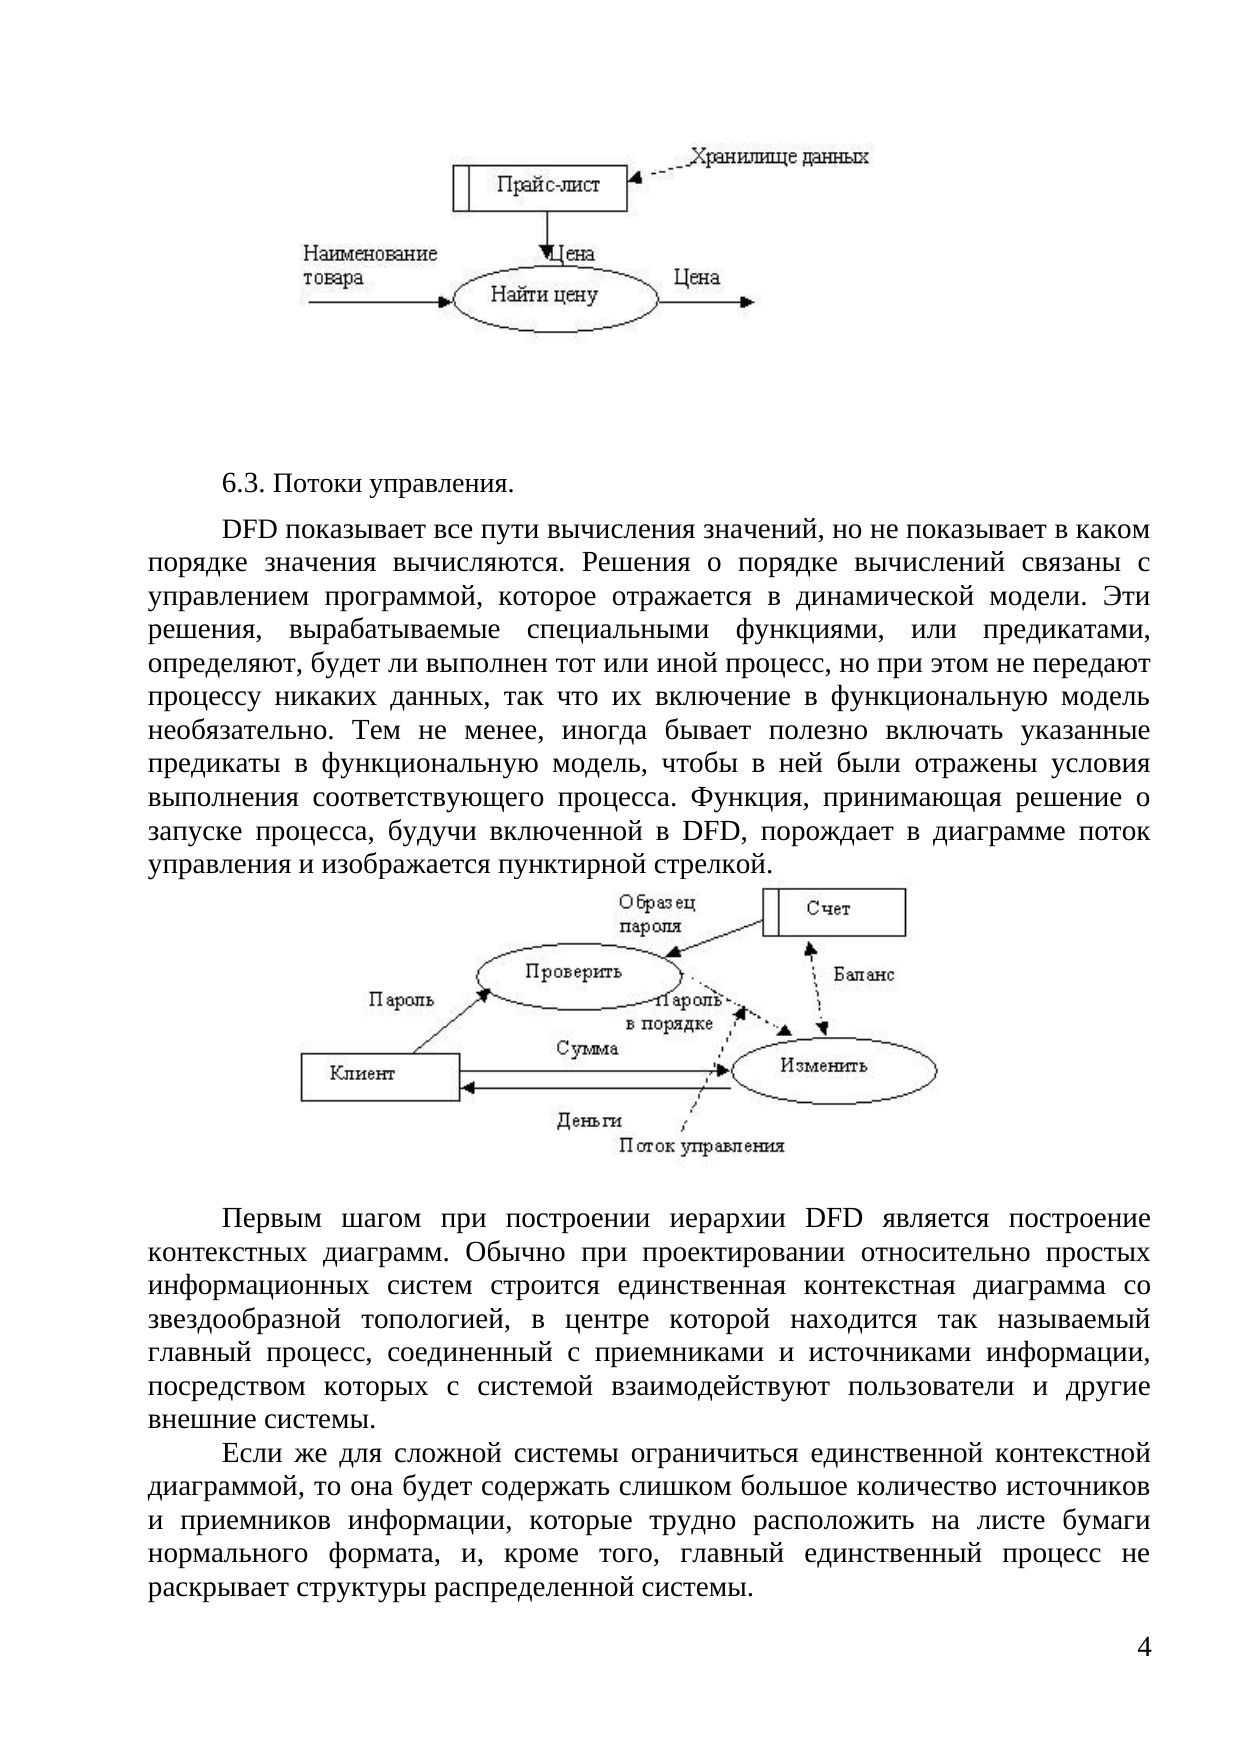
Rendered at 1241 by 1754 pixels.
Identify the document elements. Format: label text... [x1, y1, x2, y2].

picture [237, 118, 1063, 407]
text Первым шагом при построении иерархии DFD является построение контекстных диаграмм. Обычно при проектировании относительно простых информационных систем строится единственная контекстная диаграмма со звездообразной топологией, в центре которой находится так называемый главный процесс, соединенный с приемниками и источниками информации, посредством которых с системой взаимодействуют пользователи и другие внешние системы. [148, 1200, 1152, 1435]
subtitle Потоки управления. [148, 465, 1152, 498]
picture [237, 879, 1063, 1171]
text DFD показывает все пути вычисления значений, но не показывает в каком порядке значения вычисляются. Решения о порядке вычислений связаны с управлением программой, которое отражается в динамической модели. Эти решения, вырабатываемые специальными функциями, или предикатами, определяют, будет ли выполнен тот или иной процесс, но при этом не передают процессу никаких данных, так что их включение в функциональную модель необязательно. Тем не менее, иногда бывает полезно включать указанные предикаты в функциональную модель, чтобы в ней были отражены условия выполнения соответствующего процесса. Функция, принимающая решение о запуске процесса, будучи включенной в DFD, порождает в диаграмме поток управления и изображается пунктирной стрелкой. [148, 511, 1152, 880]
text Если же для сложной системы ограничиться единственной контекстной диаграммой, то она будет содержать слишком большое количество источников и приемников информации, которые трудно расположить на листе бумаги нормального формата, и, кроме того, главный единственный процесс не раскрывает структуры распределенной системы. [148, 1435, 1152, 1603]
